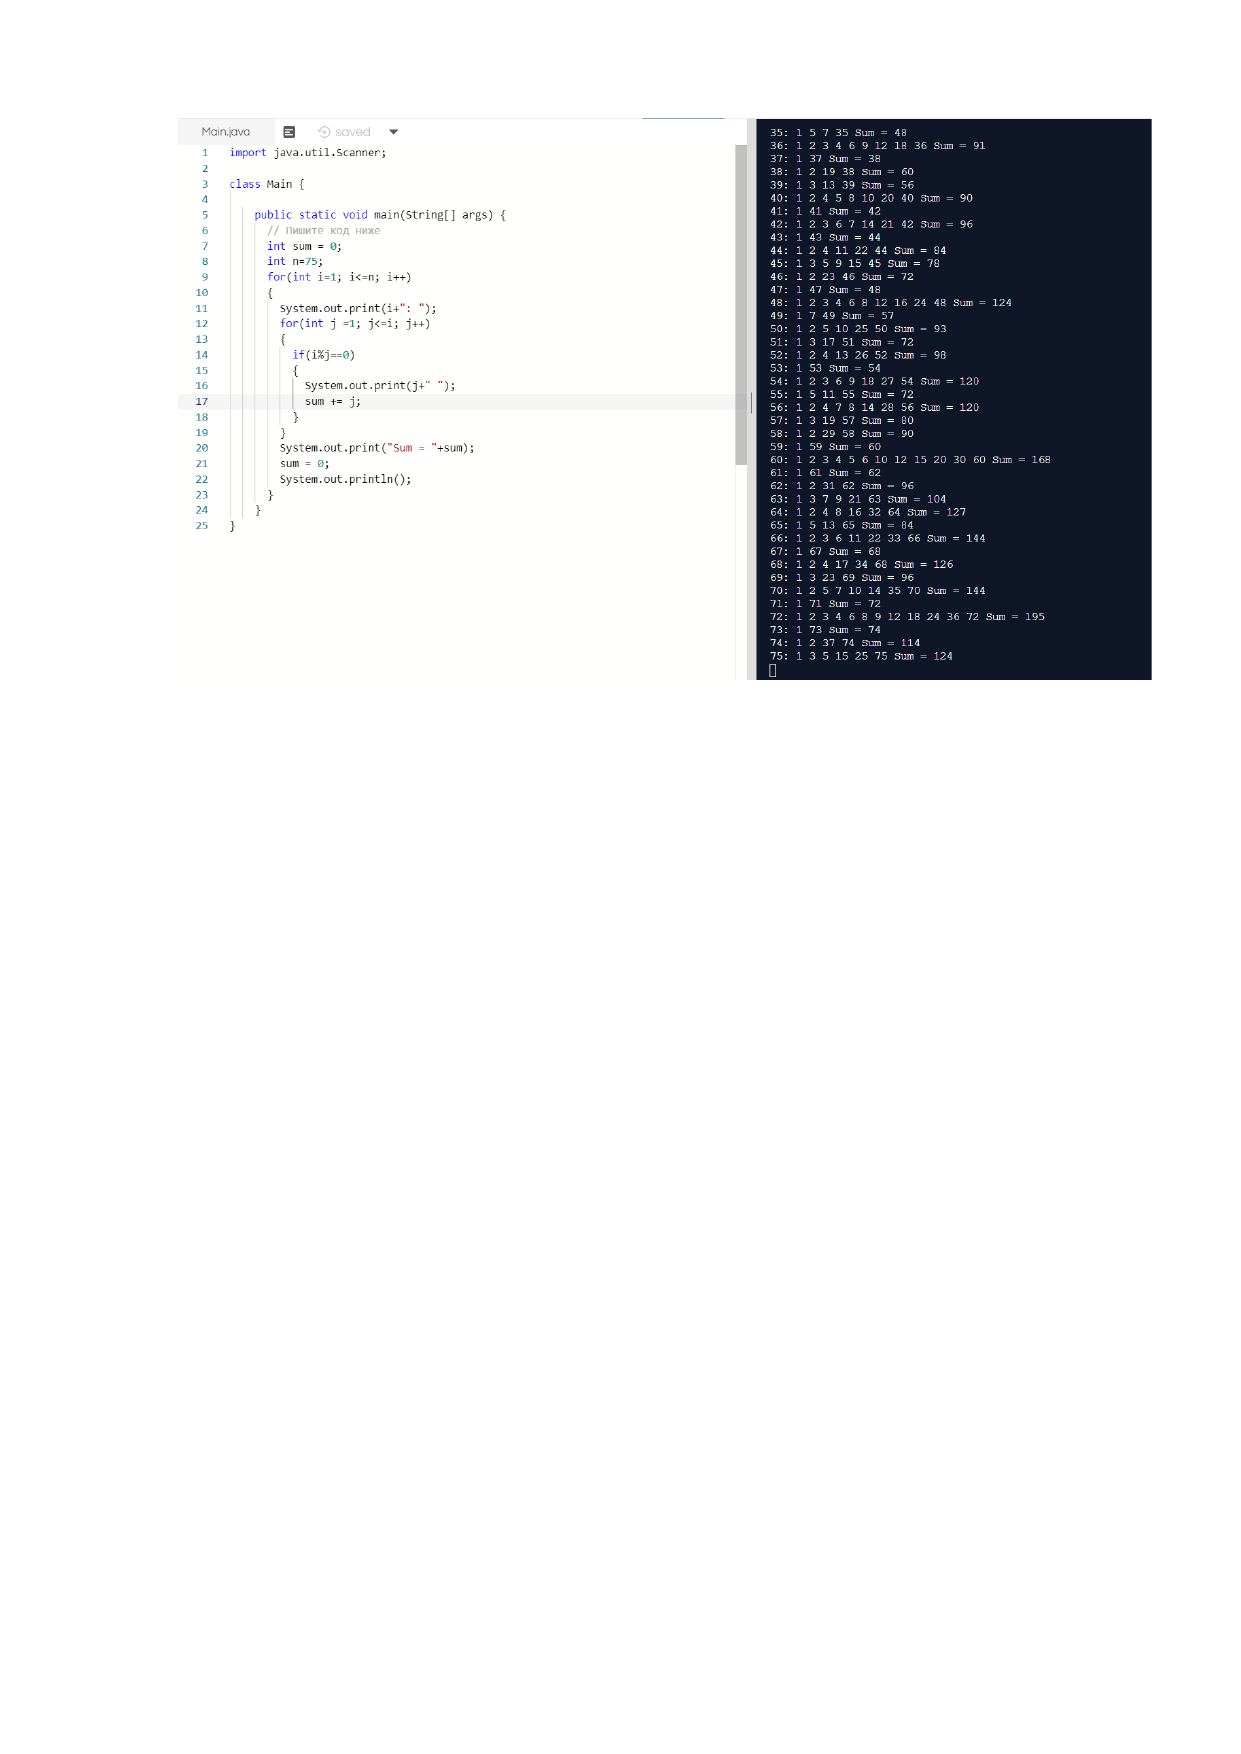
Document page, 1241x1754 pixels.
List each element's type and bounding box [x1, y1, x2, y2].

picture [177, 118, 1152, 680]
